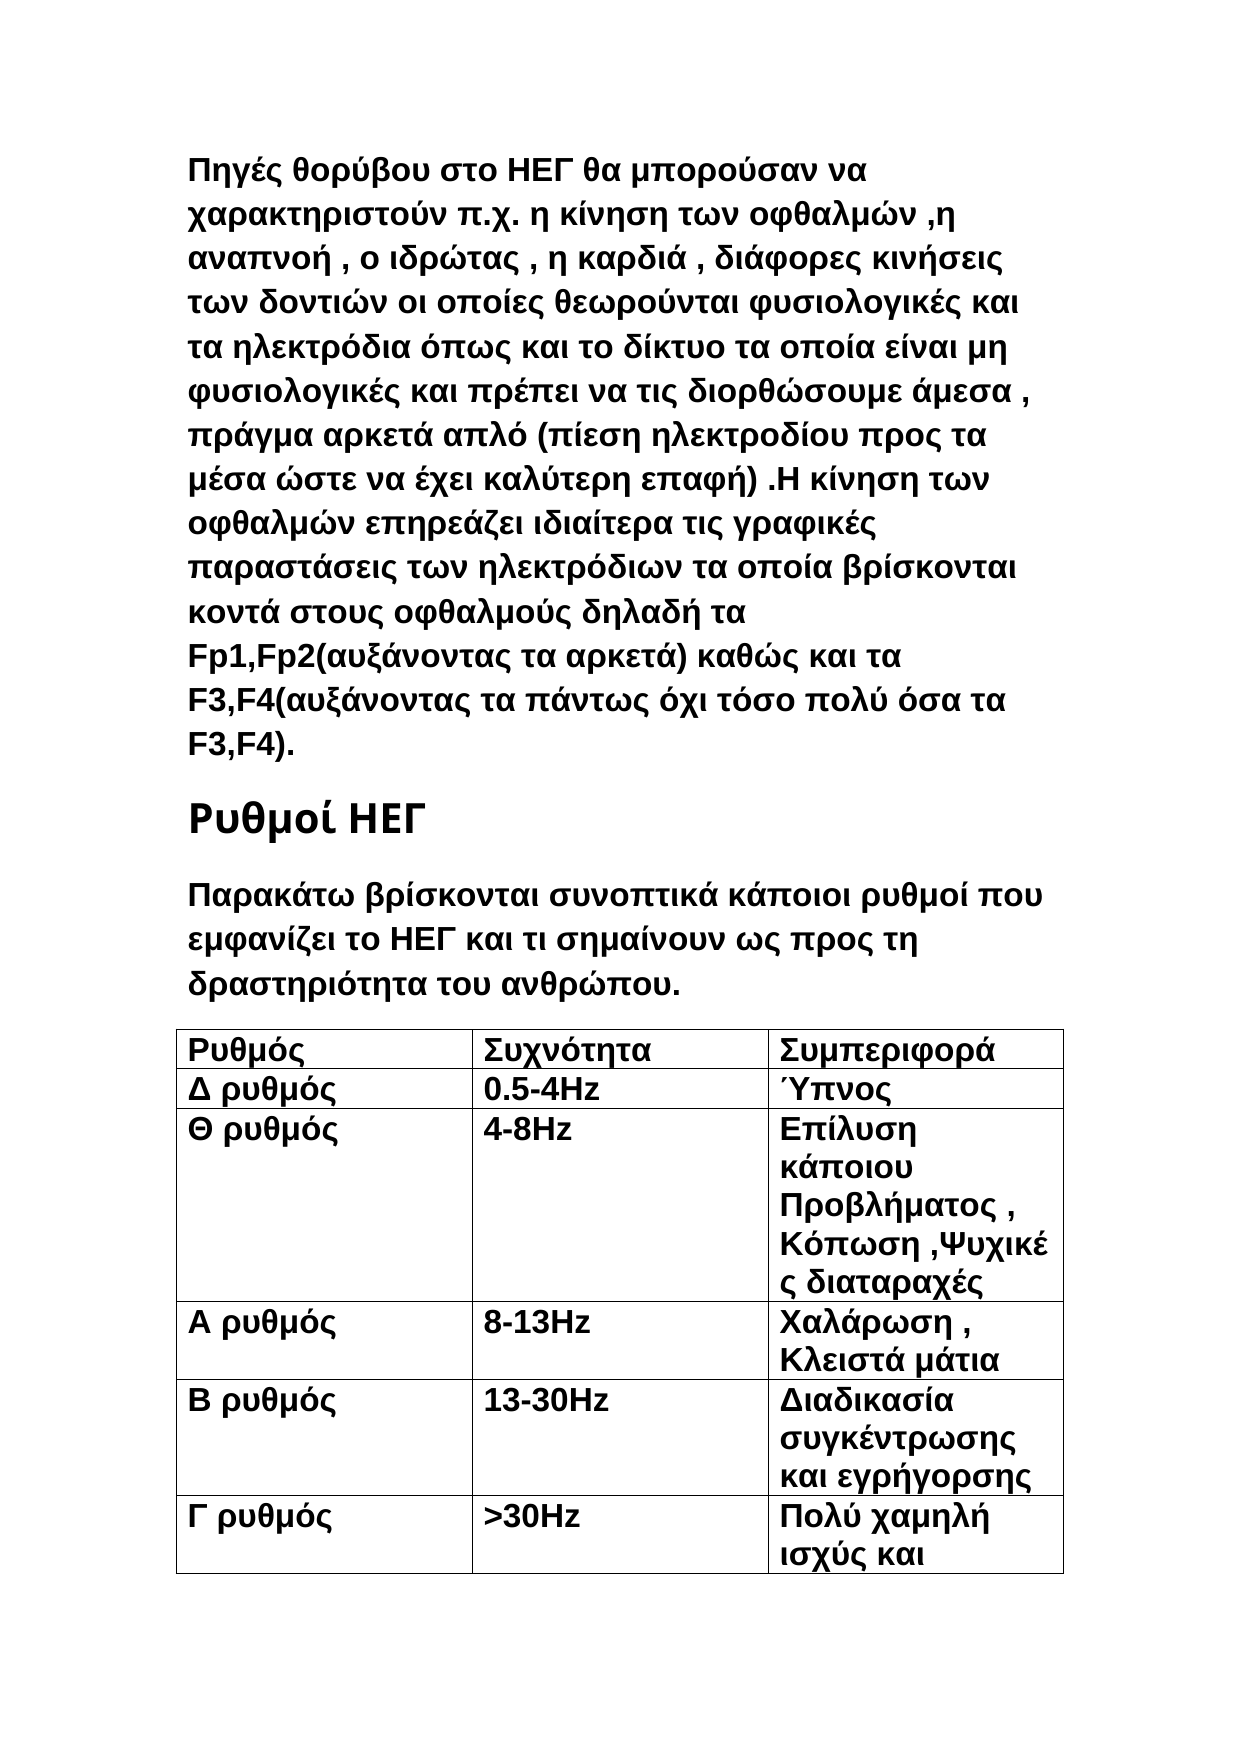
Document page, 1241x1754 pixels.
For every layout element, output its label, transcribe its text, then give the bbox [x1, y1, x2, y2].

table_cell 13-30Hz [473, 1380, 768, 1495]
table_cell Γ ρυθμός [177, 1496, 472, 1573]
text Πηγές θορύβου στο ΗΕΓ θα μπορούσαν να χαρακτηριστούν π.χ. η κίνηση των οφθαλμών ,η αναπνοή , ο ιδρώτας , η καρδιά , διάφορες κινήσεις των δοντιών οι οποίες θεωρούνται φυσιολογικές και τα ηλεκτρόδια όπως και το δίκτυο τα οποία είναι μη φυσιολογικές και πρέπει να τις διορθώσουμε άμεσα , πράγμα αρκετά απλό (πίεση ηλεκτροδίου προς τα μέσα ώστε να έχει καλύτερη επαφή) .Η κίνηση των οφθαλμών επηρεάζει ιδιαίτερα τις γραφικές παραστάσεις των ηλεκτρόδιων τα οποία βρίσκονται κοντά στους οφθαλμούς δηλαδή τα Fp1,Fp2(αυξάνοντας τα αρκετά) καθώς και τα F3,F4(αυξάνοντας τα πάντως όχι τόσο πολύ όσα τα F3,F4). [187, 150, 1053, 763]
table_cell 4-8Hz [473, 1109, 768, 1301]
table_cell Ύπνος [769, 1069, 1063, 1107]
table_cell >30Hz [473, 1496, 768, 1573]
table_cell Επίλυση κάποιου Προβλήματος , Κόπωση ,Ψυχικές διαταραχές [769, 1109, 1063, 1301]
table_cell Δ ρυθμός [177, 1069, 472, 1107]
table_header Ρυθμός [177, 1030, 472, 1068]
table_header Συχνότητα [473, 1030, 768, 1068]
table_cell Διαδικασία συγκέντρωσης και εγρήγορσης [769, 1380, 1063, 1495]
text Ρυθμοί ΗΕΓ [187, 789, 1053, 846]
text Παρακάτω βρίσκονται συνοπτικά κάποιοι ρυθμοί που εμφανίζει το ΗΕΓ και τι σημαίνουν ως προς τη δραστηριότητα του ανθρώπου. [187, 875, 1053, 1002]
table_header Συμπεριφορά [769, 1030, 1063, 1068]
table_cell 0.5-4Hz [473, 1069, 768, 1107]
table_cell Χαλάρωση , Κλειστά μάτια [769, 1302, 1063, 1379]
table_cell Β ρυθμός [177, 1380, 472, 1495]
table_cell 8-13Hz [473, 1302, 768, 1379]
table_cell Θ ρυθμός [177, 1109, 472, 1301]
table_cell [769, 1496, 1063, 1573]
table_cell Α ρυθμός [177, 1302, 472, 1379]
